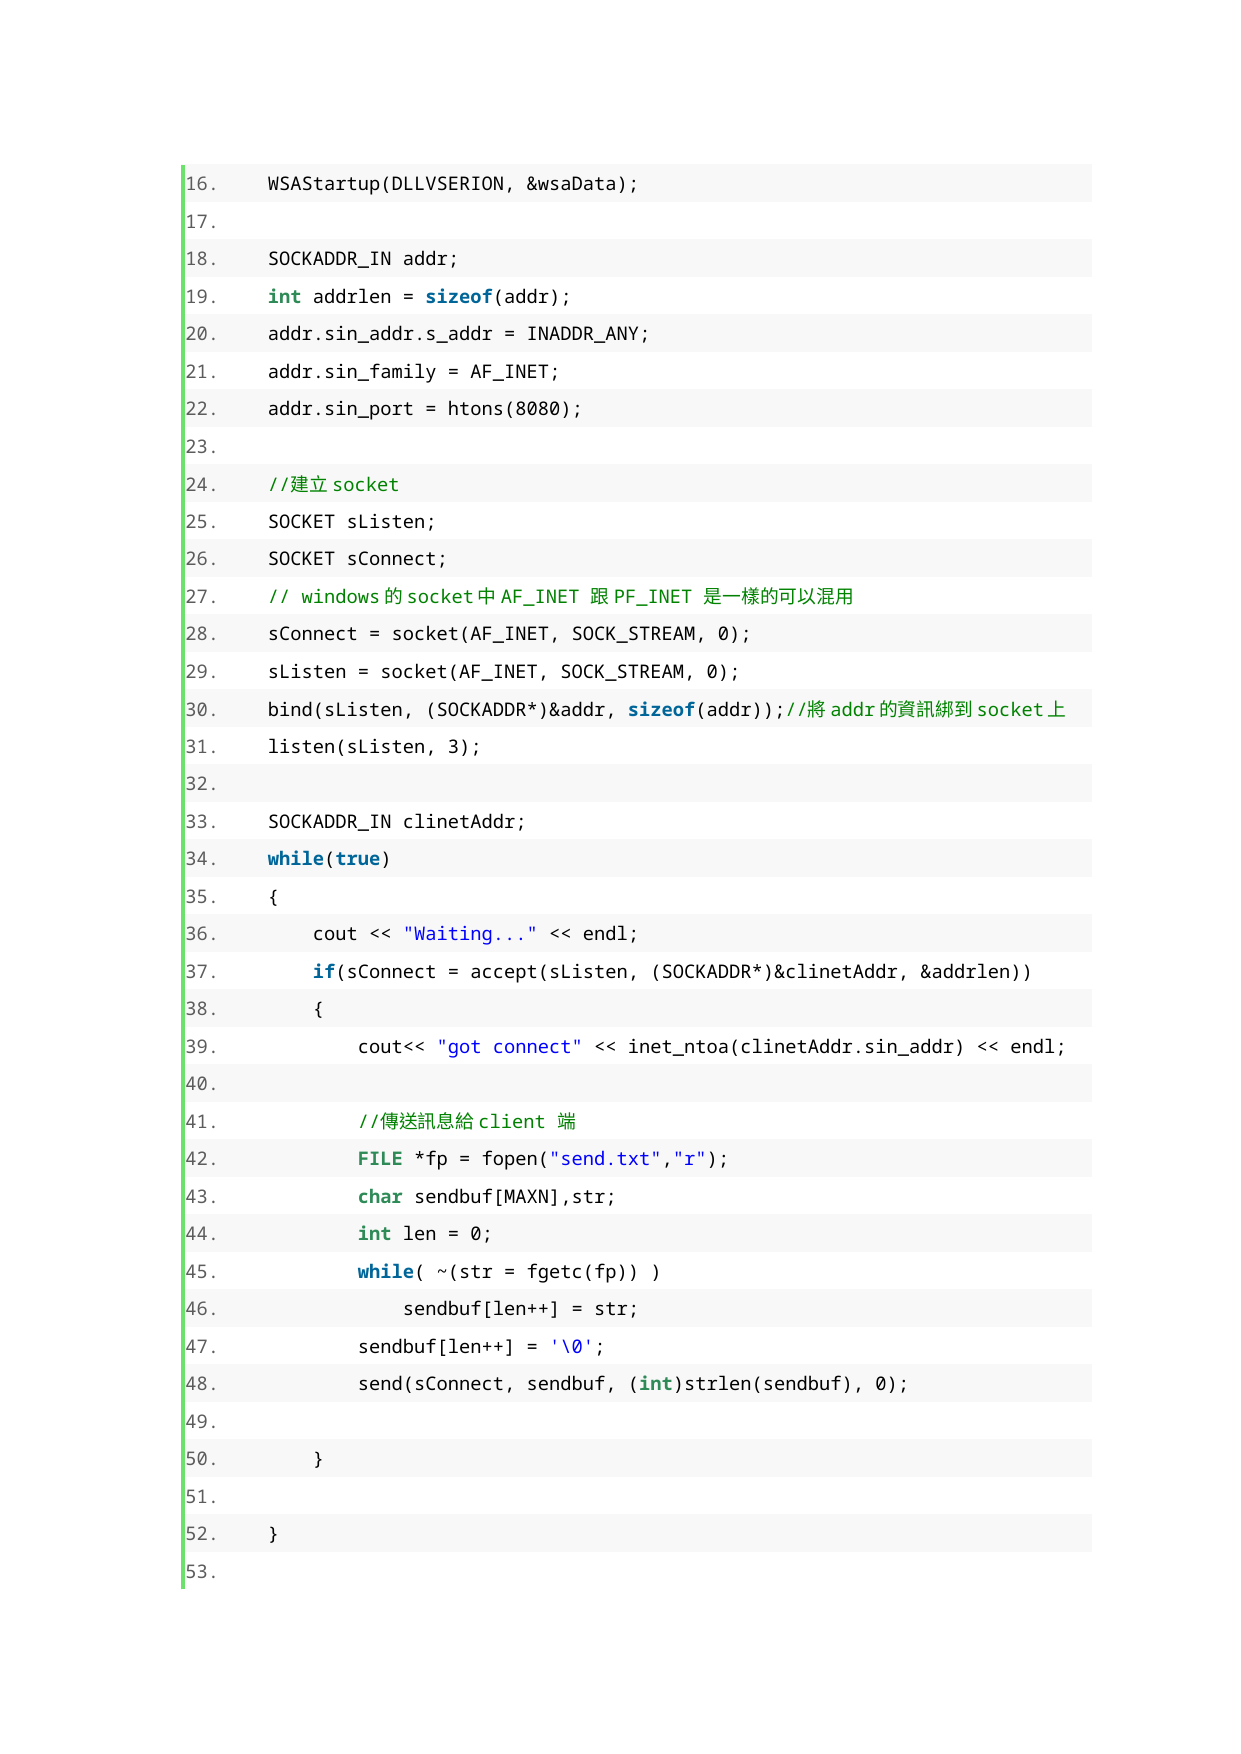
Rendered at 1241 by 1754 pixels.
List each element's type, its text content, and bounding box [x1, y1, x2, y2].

list //建立 socket [185, 464, 1092, 502]
list sendbuf[len++] = str; [185, 1289, 1092, 1327]
list // windows的socket中 AF_INET 跟 PF_INET 是一樣的可以混用 [185, 577, 1092, 614]
list addr.sin_family = AF_INET; [185, 352, 1092, 389]
list //傳送訊息給 client 端 [185, 1102, 1092, 1139]
list send(sConnect, sendbuf, (int)strlen(sendbuf), 0); [185, 1364, 1092, 1402]
list } [185, 1514, 1092, 1552]
list bind(sListen, (SOCKADDR*)&addr, sizeof(addr));//將addr的資訊綁到socket上 [185, 689, 1092, 727]
list SOCKET sListen; [185, 502, 1092, 539]
list cout << "Waiting..." << endl; [185, 914, 1092, 952]
list { [185, 989, 1092, 1027]
list if(sConnect = accept(sListen, (SOCKADDR*)&clinetAddr, &addrlen)) [185, 952, 1092, 989]
list SOCKET sConnect; [185, 539, 1092, 577]
list WSAStartup(DLLVSERION, &wsaData); [181, 164, 1092, 202]
list sendbuf[len++] = '\0'; [185, 1327, 1092, 1364]
list SOCKADDR_IN addr; [185, 239, 1092, 277]
list addr.sin_port = htons(8080); [185, 389, 1092, 427]
list while( ~(str = fgetc(fp)) ) [185, 1252, 1092, 1289]
list int addrlen = sizeof(addr); [185, 277, 1092, 314]
list sConnect = socket(AF_INET, SOCK_STREAM, 0); [185, 614, 1092, 652]
list SOCKADDR_IN clinetAddr; [185, 802, 1092, 839]
list FILE *fp = fopen("send.txt","r"); [185, 1139, 1092, 1177]
list } [185, 1439, 1092, 1477]
list int len = 0; [185, 1214, 1092, 1252]
list while(true) [185, 839, 1092, 877]
list sListen = socket(AF_INET, SOCK_STREAM, 0); [185, 652, 1092, 689]
list { [185, 877, 1092, 914]
list addr.sin_addr.s_addr = INADDR_ANY; [185, 314, 1092, 352]
list listen(sListen, 3); [185, 727, 1092, 764]
list char sendbuf[MAXN],str; [185, 1177, 1092, 1214]
list cout<< "got connect" << inet_ntoa(clinetAddr.sin_addr) << endl; [185, 1027, 1092, 1064]
